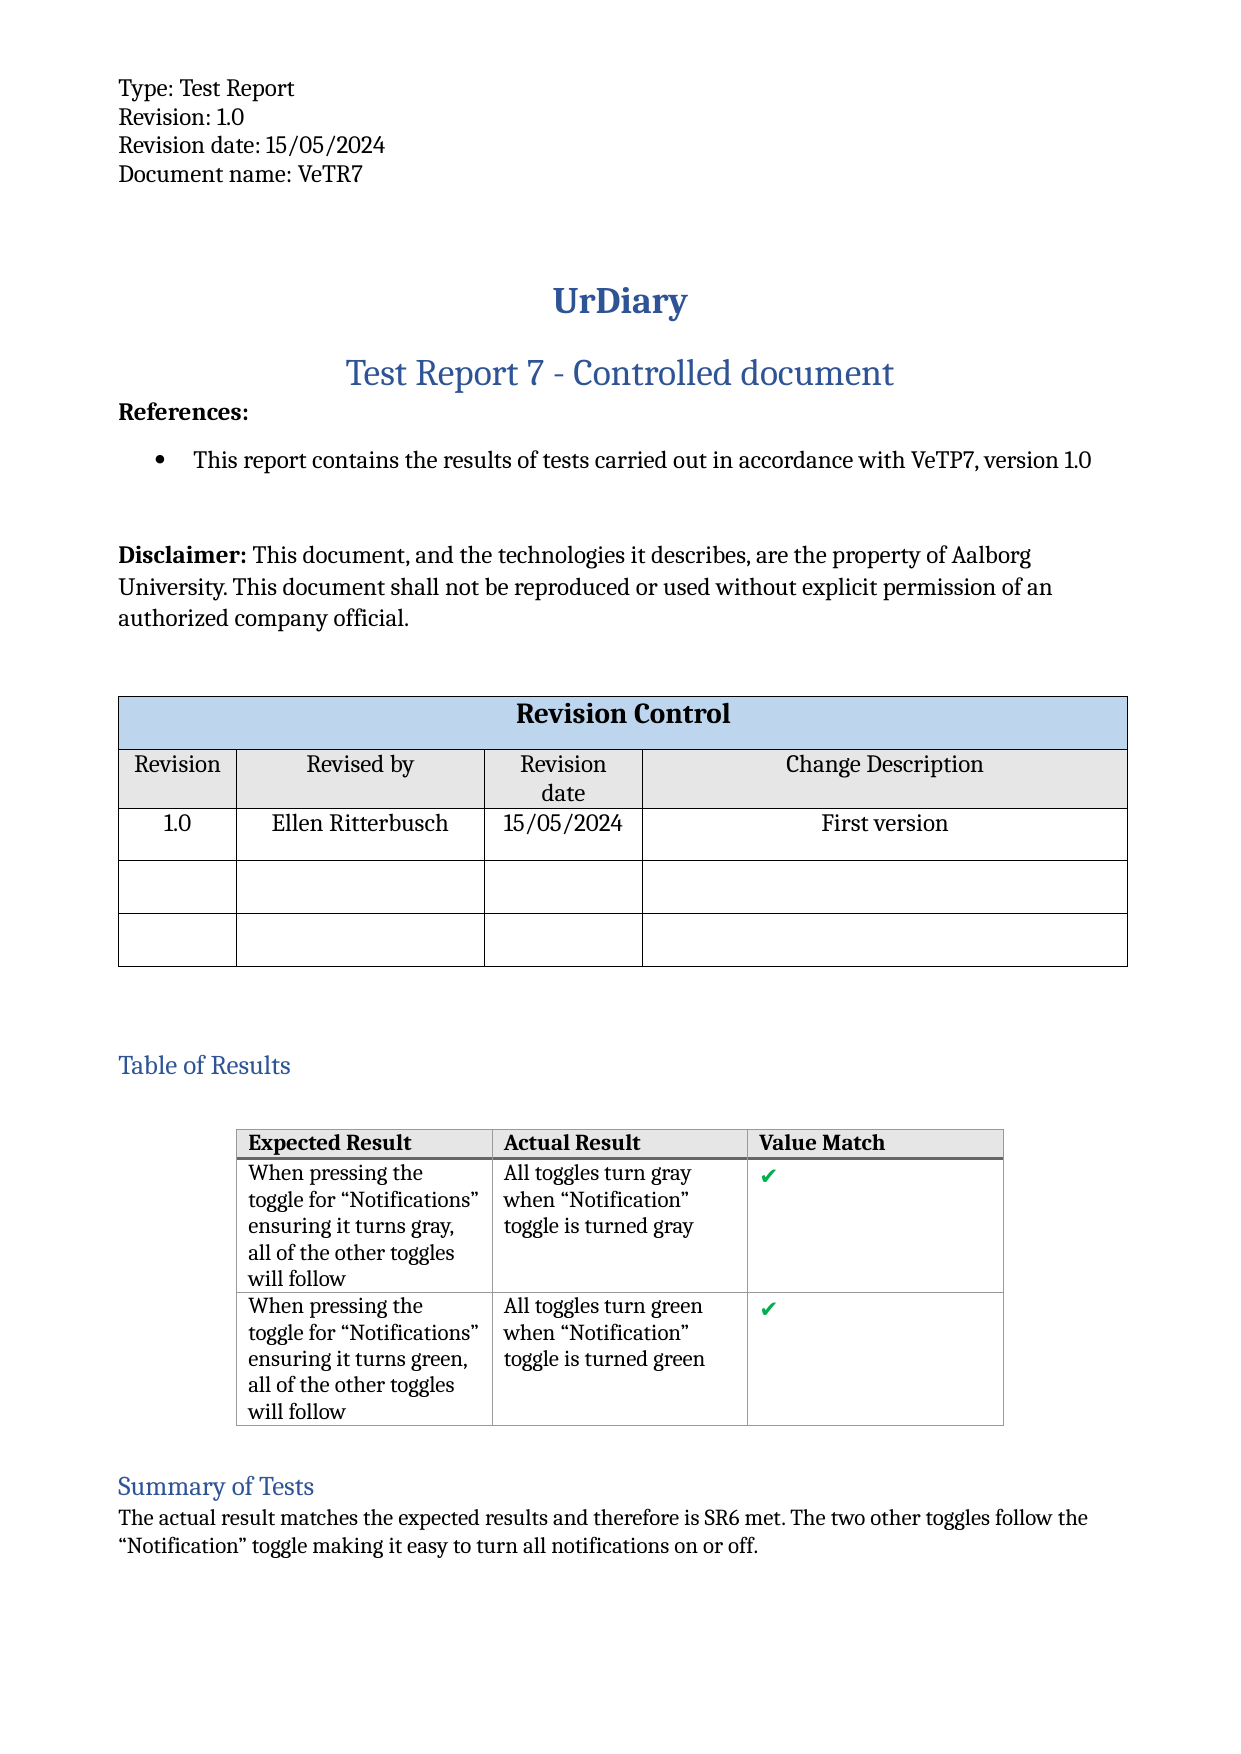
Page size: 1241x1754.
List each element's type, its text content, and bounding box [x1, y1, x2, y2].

table_cell Revised by [237, 750, 484, 808]
table_header Actual Result [493, 1130, 747, 1157]
table_cell [237, 861, 484, 913]
table_cell [485, 861, 642, 913]
table_cell When pressing the toggle for “Notifications” ensuring it turns gray, all of the other toggles will follow [237, 1160, 492, 1292]
table_cell [119, 914, 236, 966]
table_cell [119, 861, 236, 913]
text References: [118, 398, 1122, 427]
table_cell Revision [119, 750, 236, 808]
subtitle UrDiary [118, 280, 1122, 323]
table_cell When pressing the toggle for “Notifications” ensuring it turns green, all of the other toggles will follow [237, 1293, 492, 1425]
table_header Expected Result [237, 1130, 492, 1157]
text Disclaimer: This document, and the technologies it describes, are the property of Aalborg University. This document shall not be reproduced or used without explicit permission of an authorized company official. [118, 541, 1122, 632]
table_cell 15/05/2024 [485, 809, 642, 860]
table_cell [643, 861, 1127, 913]
table_cell All toggles turn green when “Notification” toggle is turned green [493, 1293, 747, 1425]
table_cell [485, 914, 642, 966]
subtitle Summary of Tests [118, 1471, 1122, 1502]
table_header Revision Control [119, 697, 1127, 749]
table_cell ✔ [748, 1293, 1003, 1425]
table_cell Change Description [643, 750, 1127, 808]
table_cell Revision date [485, 750, 642, 808]
table_header Value Match [748, 1130, 1003, 1157]
table_cell First version [643, 809, 1127, 860]
table_cell 1.0 [119, 809, 236, 860]
subtitle Table of Results [118, 1050, 1122, 1081]
subtitle Test Report 7 - Controlled document [118, 352, 1122, 395]
table_cell [237, 914, 484, 966]
list This report contains the results of tests carried out in accordance with VeTP7, version 1.0 [156, 446, 1122, 475]
text The actual result matches the expected results and therefore is SR6 met. The two other toggles follow the “Notification” toggle making it easy to turn all notifications on or off. [118, 1504, 1122, 1559]
table_cell Ellen Ritterbusch [237, 809, 484, 860]
table_cell [643, 914, 1127, 966]
table_cell ✔ [748, 1160, 1003, 1292]
table_cell All toggles turn gray when “Notification” toggle is turned gray [493, 1160, 747, 1292]
